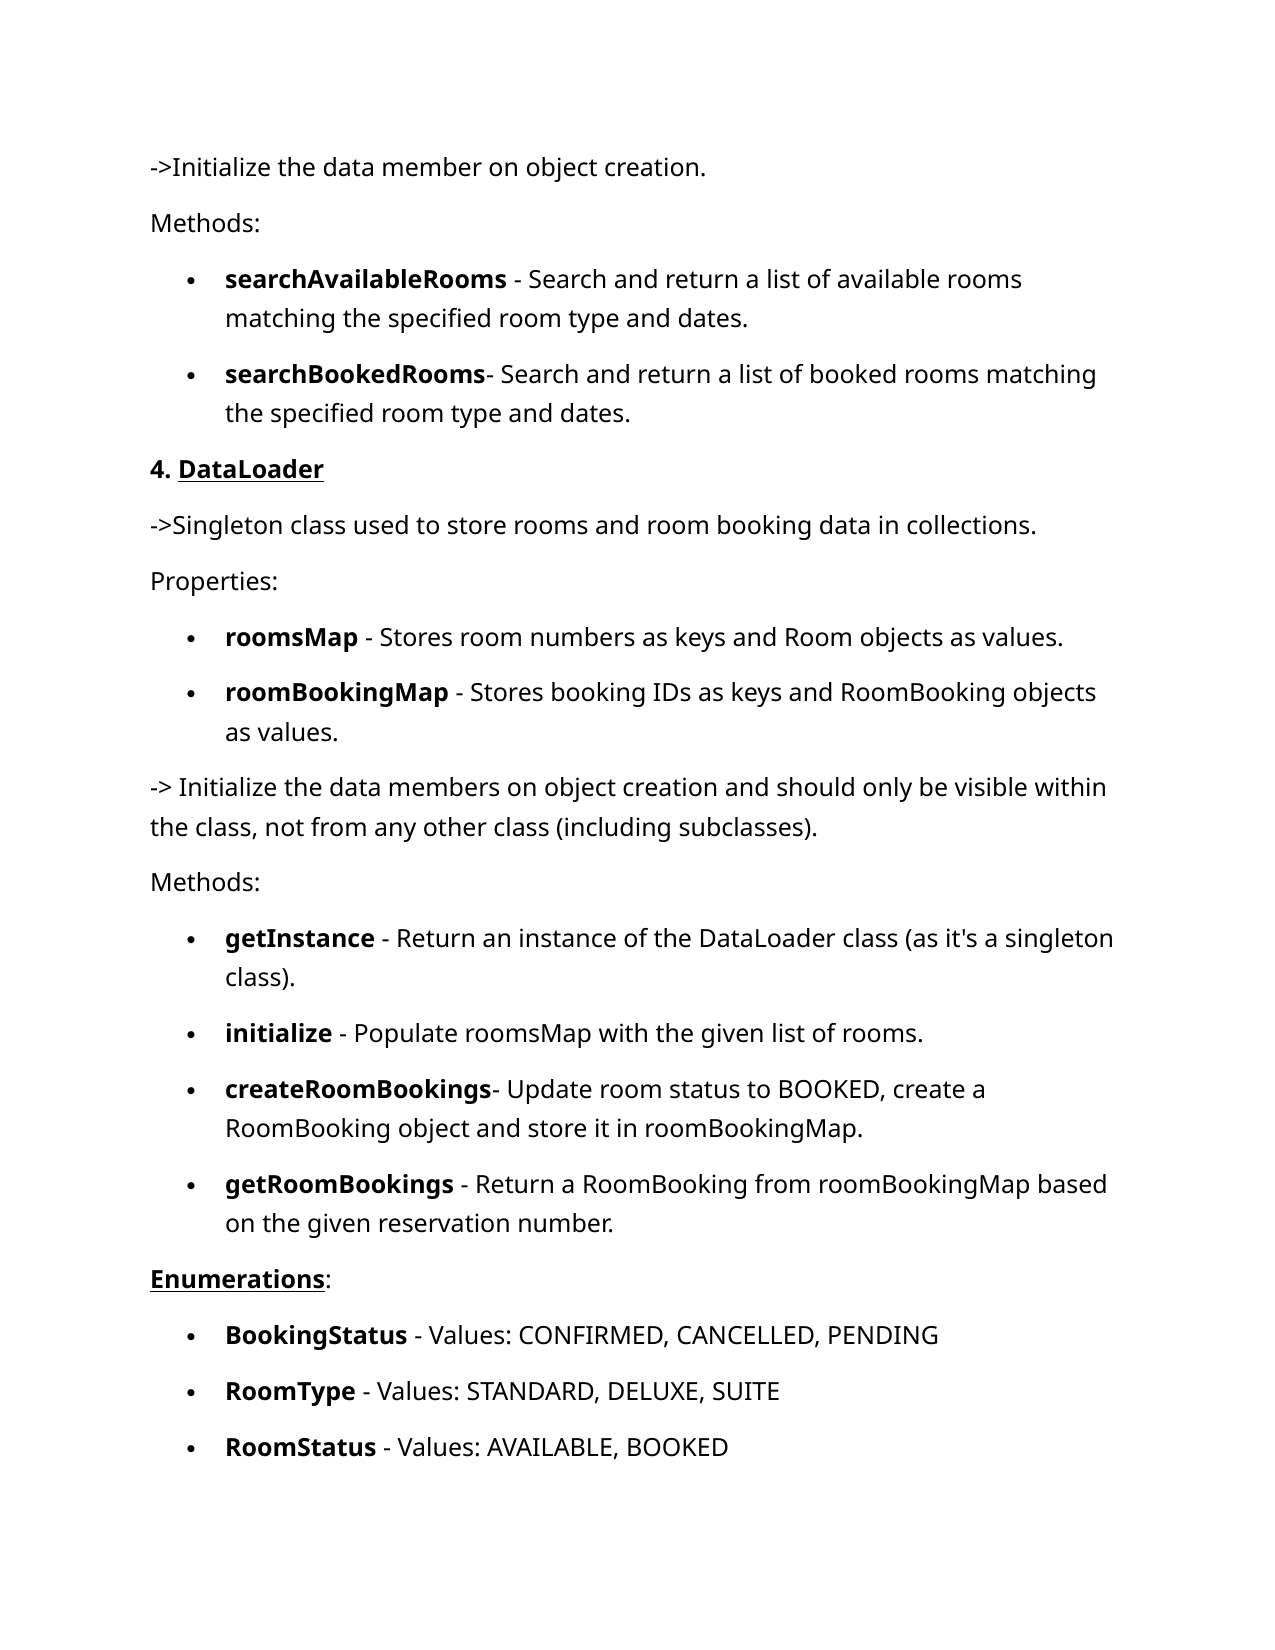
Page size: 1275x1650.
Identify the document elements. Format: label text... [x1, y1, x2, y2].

list searchAvailableRooms - Search and return a list of available rooms matching the specified room type and dates. [187, 262, 1125, 335]
text Enumerations: [150, 1262, 1125, 1296]
list createRoomBookings- Update room status to BOOKED, create a RoomBooking object and store it in roomBookingMap. [187, 1072, 1125, 1145]
list BookingStatus - Values: CONFIRMED, CANCELLED, PENDING [187, 1317, 1125, 1352]
list RoomStatus - Values: AVAILABLE, BOOKED [187, 1429, 1125, 1463]
list getRoomBookings - Return a RoomBooking from roomBookingMap based on the given reservation number. [187, 1167, 1125, 1240]
text ->Initialize the data member on object creation. [150, 150, 1125, 184]
list searchBookedRooms- Search and return a list of booked rooms matching the specified room type and dates. [187, 357, 1125, 430]
list roomsMap - Stores room numbers as keys and Room objects as values. [187, 619, 1125, 653]
text Methods: [150, 865, 1125, 899]
text Methods: [150, 206, 1125, 240]
text ->Singleton class used to store rooms and room booking data in collections. [150, 507, 1125, 542]
text -> Initialize the data members on object creation and should only be visible within the class, not from any other class (including subclasses). [150, 770, 1125, 843]
list roomBookingMap - Stores booking IDs as keys and RoomBooking objects as values. [187, 675, 1125, 748]
text 4. DataLoader [150, 452, 1125, 486]
text Properties: [150, 563, 1125, 597]
list getInstance - Return an instance of the DataLoader class (as it's a singleton class). [187, 921, 1125, 994]
list RoomType - Values: STANDARD, DELUXE, SUITE [187, 1373, 1125, 1407]
list initialize - Populate roomsMap with the given list of rooms. [187, 1016, 1125, 1050]
